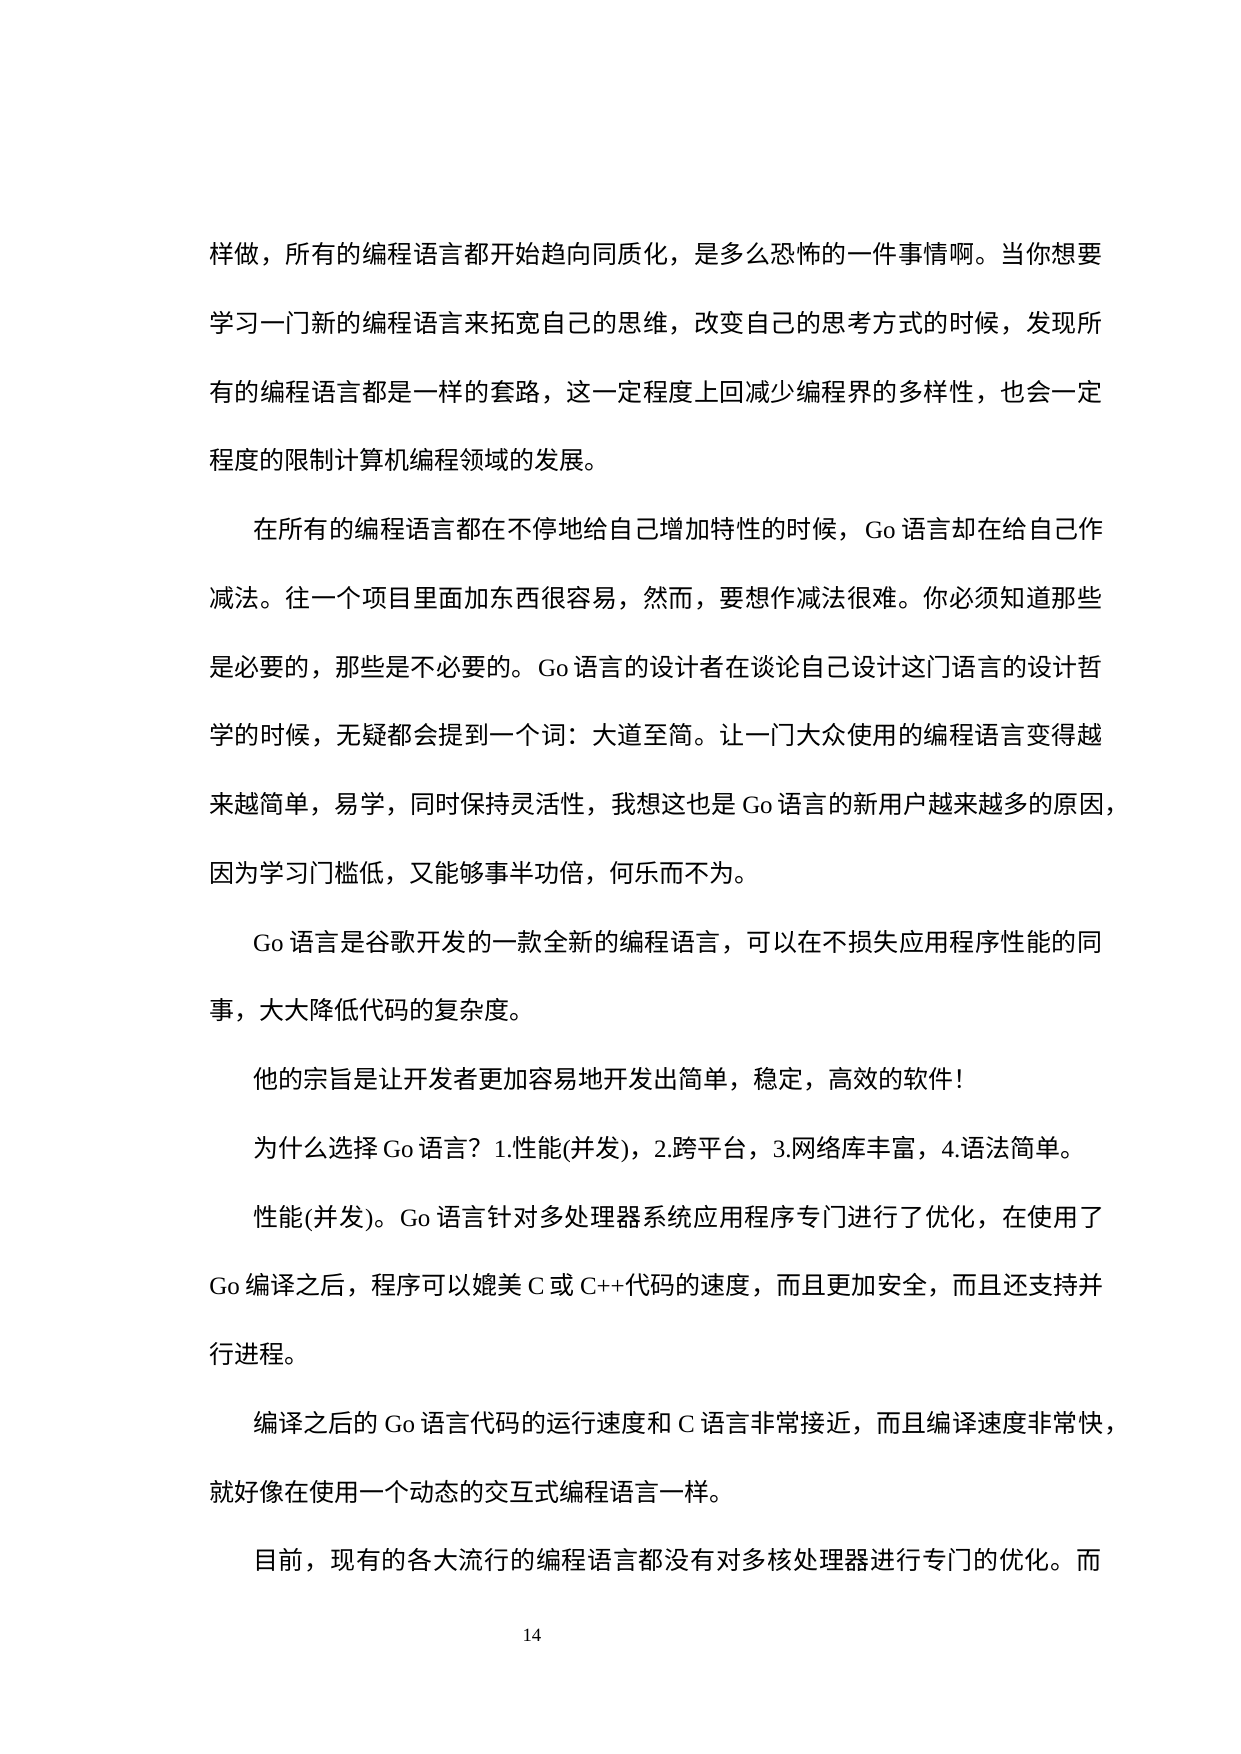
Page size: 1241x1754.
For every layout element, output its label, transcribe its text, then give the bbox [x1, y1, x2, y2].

list 编译之后的Go语言代码的运行速度和C语言非常接近，而且编译速度非常快，就好像在使用一个动态的交互式编程语言一样。 [209, 1387, 1104, 1524]
list Go语言是谷歌开发的一款全新的编程语言，可以在不损失应用程序性能的同事，大大降低代码的复杂度。 [209, 906, 1104, 1043]
list 为什么选择Go语言？1.性能(并发)，2.跨平台，3.网络库丰富，4.语法简单。 [209, 1112, 1104, 1181]
list 他的宗旨是让开发者更加容易地开发出简单，稳定，高效的软件！ [209, 1043, 1104, 1112]
list 性能(并发)。Go语言针对多处理器系统应用程序专门进行了优化，在使用了Go编译之后，程序可以媲美C或C++代码的速度，而且更加安全，而且还支持并行进程。 [209, 1181, 1104, 1387]
list 目前，现有的各大流行的编程语言都没有对多核处理器进行专门的优化。而Go语言就是为了解决这一问题而诞生的。 [209, 1524, 1104, 1593]
list 在所有的编程语言都在不停地给自己增加特性的时候，Go语言却在给自己作减法。往一个项目里面加东西很容易，然而，要想作减法很难。你必须知道那些是必要的，那些是不必要的。Go语言的设计者在谈论自己设计这门语言的设计哲学的时候，无疑都会提到一个词：大道至简。让一门大众使用的编程语言变得越来越简单，易学，同时保持灵活性，我想这也是Go语言的新用户越来越多的原因，因为学习门槛低，又能够事半功倍，何乐而不为。 [209, 493, 1104, 906]
